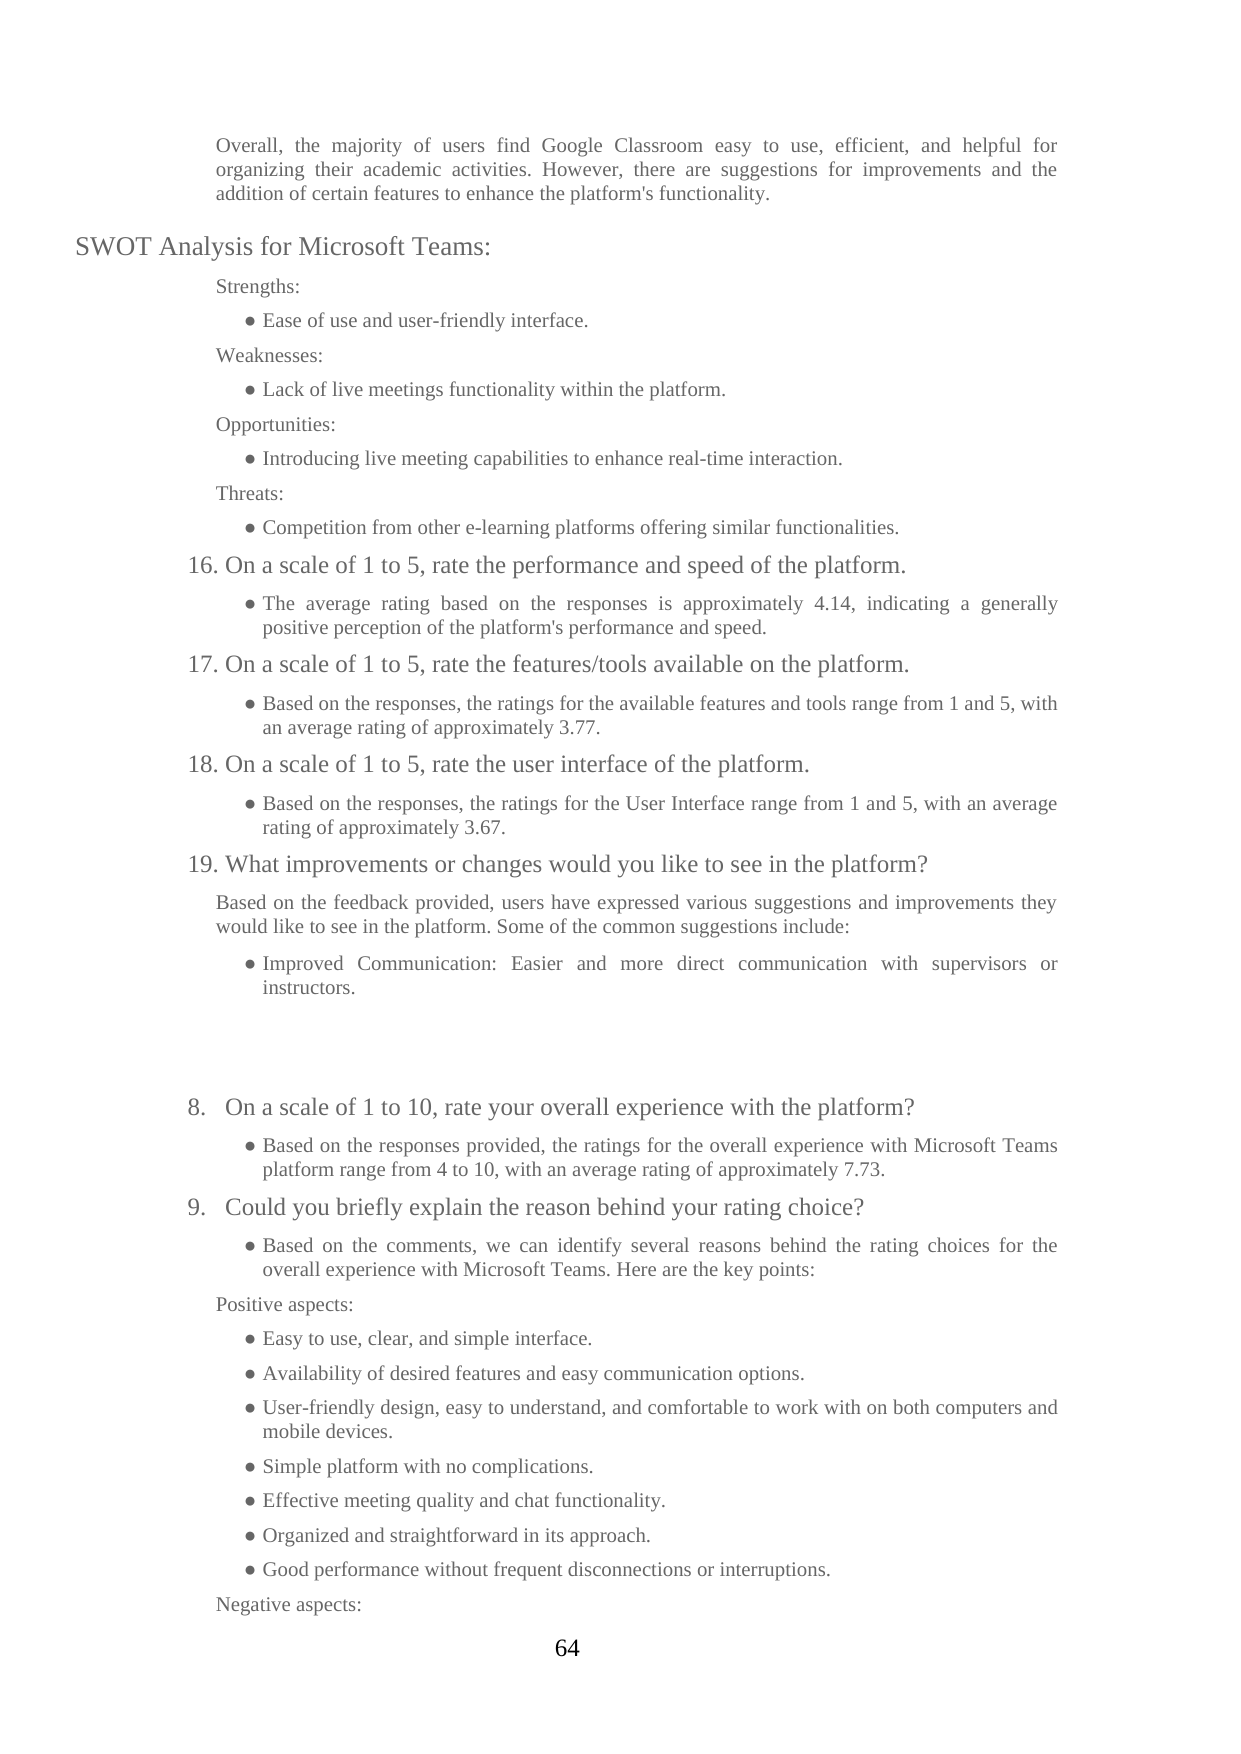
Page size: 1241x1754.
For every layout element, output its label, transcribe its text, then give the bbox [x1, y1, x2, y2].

list Organized and straightforward in its approach. [244, 1522, 1059, 1547]
text Overall, the majority of users find Google Classroom easy to use, efficient, and helpful for organizing their academic activities. However, there are suggestions for improvements and the addition of certain features to enhance the platform's functionality. [216, 133, 1059, 205]
text Opportunities: [216, 412, 1059, 436]
text Threats: [216, 481, 1059, 505]
list On a scale of 1 to 5, rate the performance and speed of the platform. [187, 550, 1059, 578]
list On a scale of 1 to 5, rate the features/tools available on the platform. [187, 649, 1059, 678]
list Based on the comments, we can identify several reasons behind the rating choices for the overall experience with Microsoft Teams. Here are the key points: [244, 1233, 1059, 1281]
list Easy to use, clear, and simple interface. [244, 1326, 1059, 1350]
list Good performance without frequent disconnections or interruptions. [244, 1557, 1059, 1581]
list Based on the responses, the ratings for the User Interface range from 1 and 5, with an average rating of approximately 3.67. [244, 791, 1059, 839]
list Introducing live meeting capabilities to enhance real-time interaction. [244, 446, 1059, 470]
list What improvements or changes would you like to see in the platform? [187, 849, 1059, 878]
list Simple platform with no complications. [244, 1453, 1059, 1478]
text SWOT Analysis for Microsoft Teams: [75, 230, 1059, 261]
list Competition from other e-learning platforms offering similar functionalities. [244, 515, 1059, 539]
text Strengths: [216, 274, 1059, 298]
list Availability of desired features and easy communication options. [244, 1361, 1059, 1384]
text Weaknesses: [216, 343, 1059, 367]
list Based on the responses provided, the ratings for the overall experience with Microsoft Teams platform range from 4 to 10, with an average rating of approximately 7.73. [244, 1133, 1059, 1181]
list Effective meeting quality and chat functionality. [244, 1488, 1059, 1512]
list Based on the responses, the ratings for the available features and tools range from 1 and 5, with an average rating of approximately 3.77. [244, 691, 1059, 739]
list Improved Communication: Easier and more direct communication with supervisors or instructors. [244, 951, 1059, 999]
list Ease of use and user-friendly interface. [244, 308, 1059, 332]
text Negative aspects: [216, 1591, 1059, 1616]
list User-friendly design, easy to understand, and comfortable to work with on both computers and mobile devices. [244, 1395, 1059, 1443]
list Lack of live meetings functionality within the platform. [244, 377, 1059, 401]
text Based on the feedback provided, users have expressed various suggestions and improvements they would like to see in the platform. Some of the common suggestions include: [216, 890, 1059, 938]
text Positive aspects: [216, 1292, 1059, 1316]
list On a scale of 1 to 5, rate the user interface of the platform. [187, 749, 1059, 778]
list On a scale of 1 to 10, rate your overall experience with the platform? [187, 1092, 1059, 1121]
list The average rating based on the responses is approximately 4.14, indicating a generally positive perception of the platform's performance and speed. [244, 591, 1059, 639]
list Could you briefly explain the reason behind your rating choice? [187, 1192, 1059, 1221]
